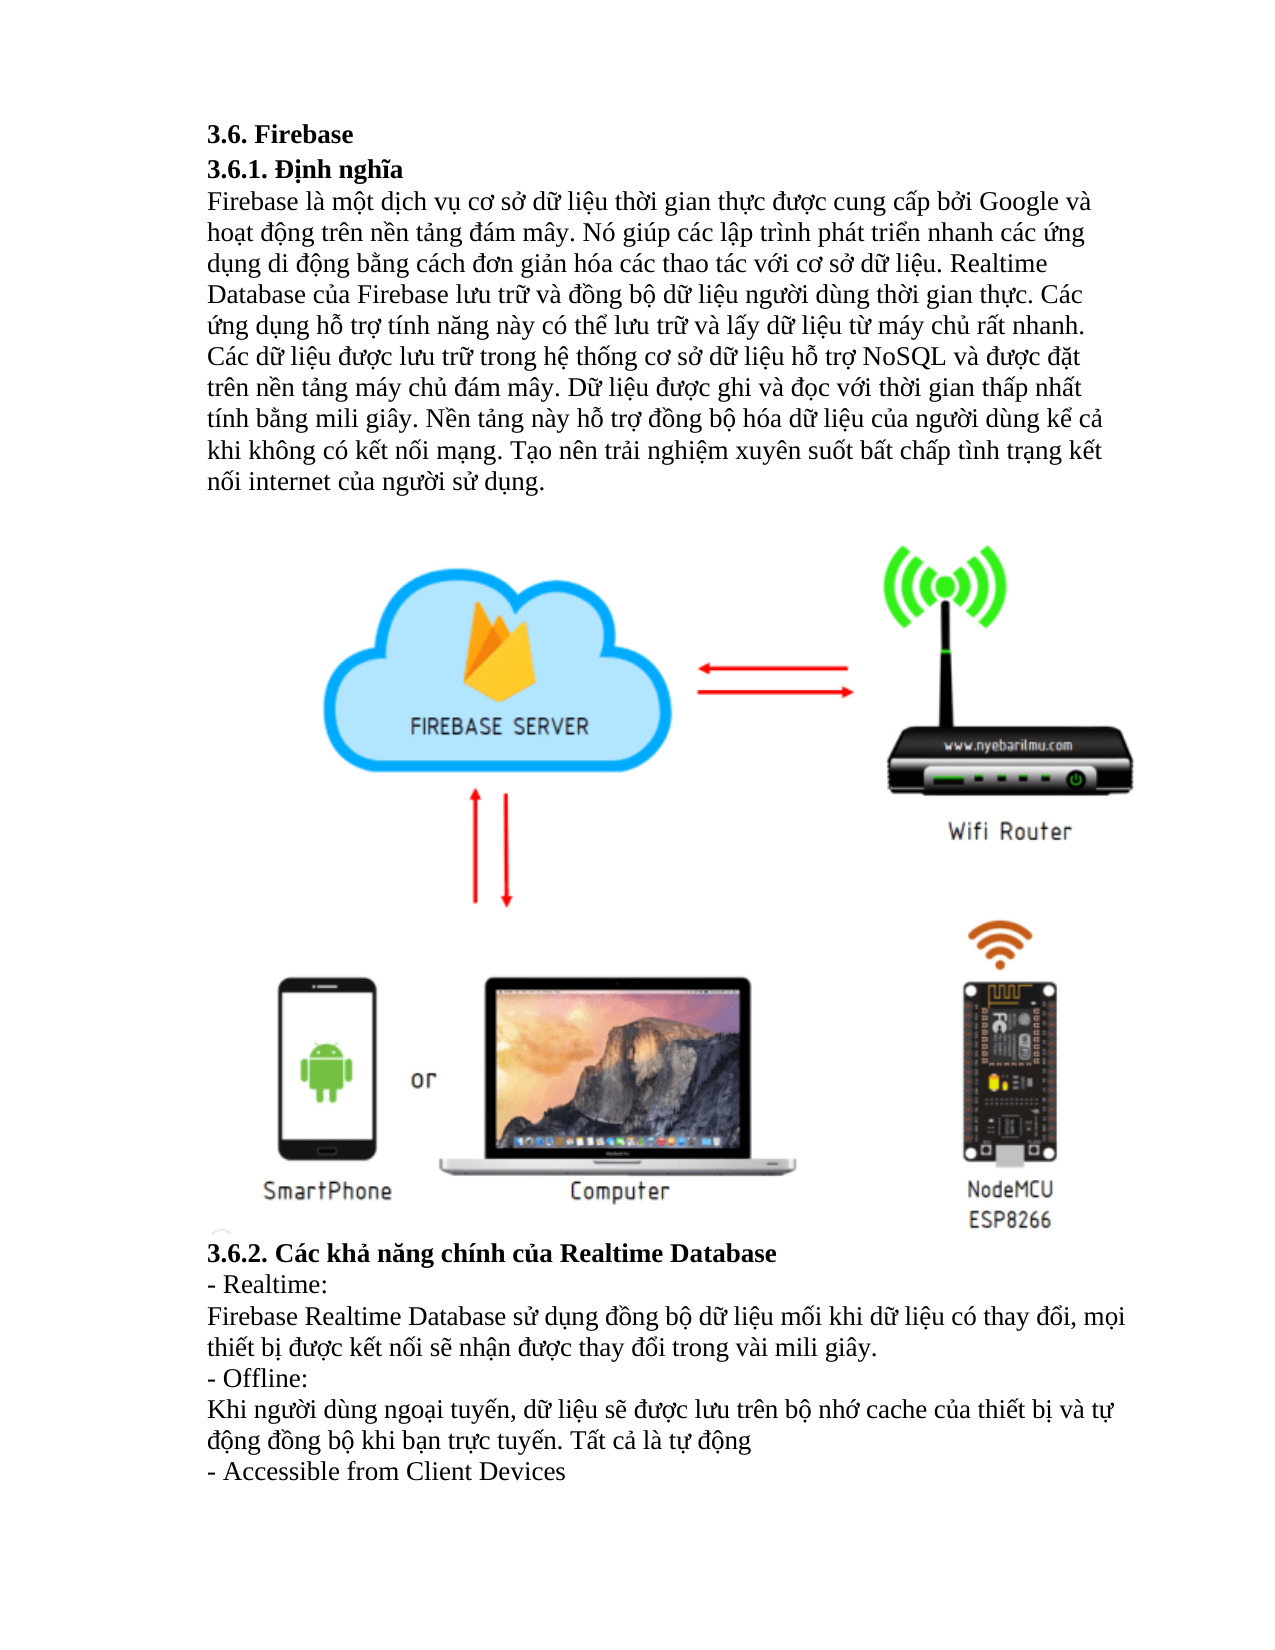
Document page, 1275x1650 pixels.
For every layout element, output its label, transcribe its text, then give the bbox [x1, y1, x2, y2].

subtitle 3.6.1. Định nghĩa [207, 153, 1127, 184]
text - Accessible from Client Devices [207, 1455, 1127, 1487]
picture [206, 527, 1182, 1234]
subtitle 3.6. Firebase [207, 118, 1127, 149]
subtitle 3.6.2. Các khả năng chính của Realtime Database [207, 1237, 1127, 1268]
text - Realtime: [207, 1268, 1127, 1300]
text Khi người dùng ngoại tuyến, dữ liệu sẽ được lưu trên bộ nhớ cache của thiết bị và tự động đồng bộ khi bạn trực tuyến. Tất cả là tự động [207, 1393, 1127, 1455]
text - Offline: [207, 1362, 1127, 1393]
text Firebase là một dịch vụ cơ sở dữ liệu thời gian thực được cung cấp bởi Google và hoạt động trên nền tảng đám mây. Nó giúp các lập trình phát triển nhanh các ứng dụng di động bằng cách đơn giản hóa các thao tác với cơ sở dữ liệu. Realtime Database của Firebase lưu trữ và đồng bộ dữ liệu người dùng thời gian thực. Các ứng dụng hỗ trợ tính năng này có thể lưu trữ và lấy dữ liệu từ máy chủ rất nhanh. Các dữ liệu được lưu trữ trong hệ thống cơ sở dữ liệu hỗ trợ NoSQL và được đặt trên nền tảng máy chủ đám mây. Dữ liệu được ghi và đọc với thời gian thấp nhất tính bằng mili giây. Nền tảng này hỗ trợ đồng bộ hóa dữ liệu của người dùng kể cả khi không có kết nối mạng. Tạo nên trải nghiệm xuyên suốt bất chấp tình trạng kết nối internet của người sử dụng. [207, 184, 1127, 496]
text Firebase Realtime Database sử dụng đồng bộ dữ liệu mối khi dữ liệu có thay đổi, mọi thiết bị được kết nối sẽ nhận được thay đổi trong vài mili giây. [207, 1300, 1127, 1362]
